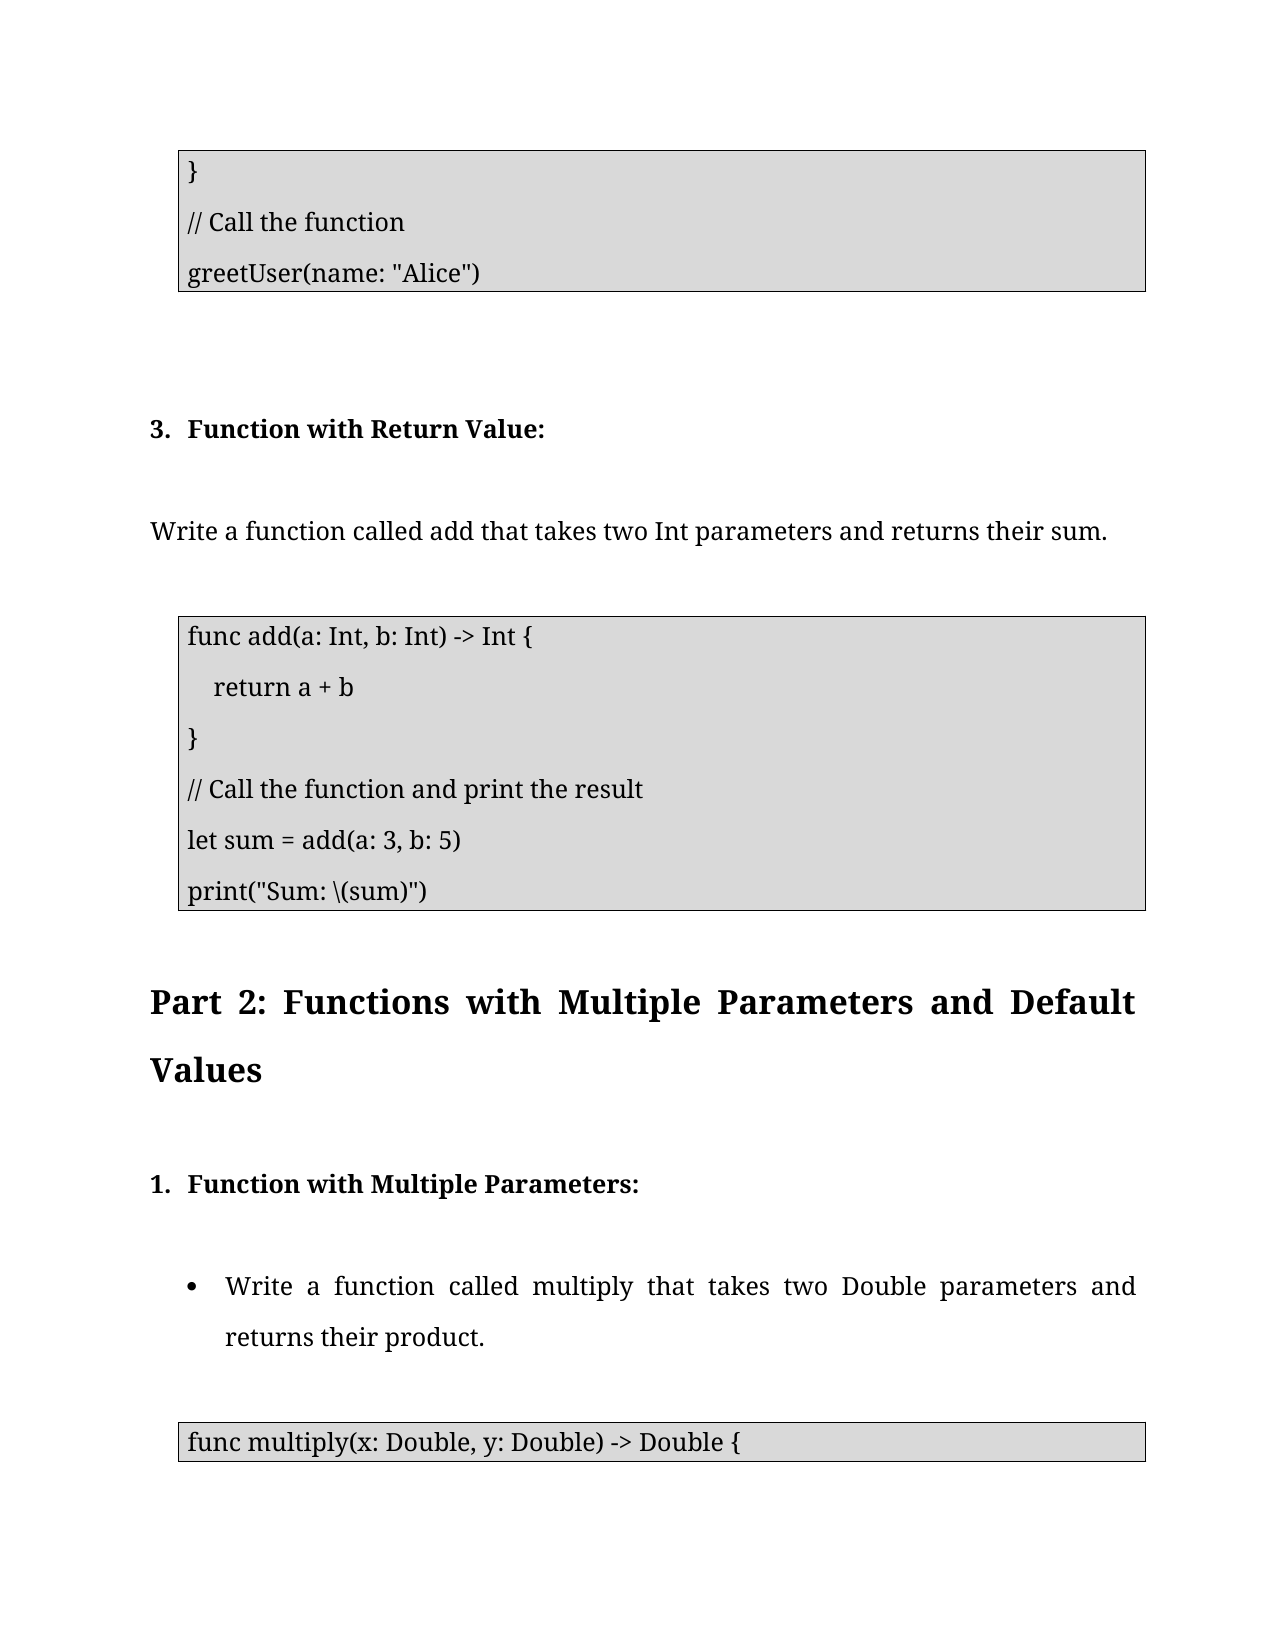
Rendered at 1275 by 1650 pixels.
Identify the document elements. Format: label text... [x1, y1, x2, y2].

text greetUser(name: "Alice") [179, 252, 1145, 291]
text Part 2: Functions with Multiple Parameters and Default Values [150, 979, 1137, 1093]
text Write a function called add that takes two Int parameters and returns their sum. [150, 513, 1137, 548]
text func multiply(x: Double, y: Double) -> Double { [179, 1423, 1145, 1461]
text print("Sum: \(sum)") [179, 871, 1145, 910]
list Write a function called multiply that takes two Double parameters and returns their product. [187, 1268, 1137, 1354]
list Function with Multiple Parameters: [150, 1166, 1137, 1201]
text // Call the function [179, 201, 1145, 238]
text let sum = add(a: 3, b: 5) [179, 820, 1145, 857]
text return a + b [179, 667, 1145, 704]
text } [179, 718, 1145, 755]
text } [179, 151, 1145, 187]
text // Call the function and print the result [179, 769, 1145, 806]
text func add(a: Int, b: Int) -> Int { [179, 617, 1145, 653]
list Function with Return Value: [150, 411, 1137, 446]
